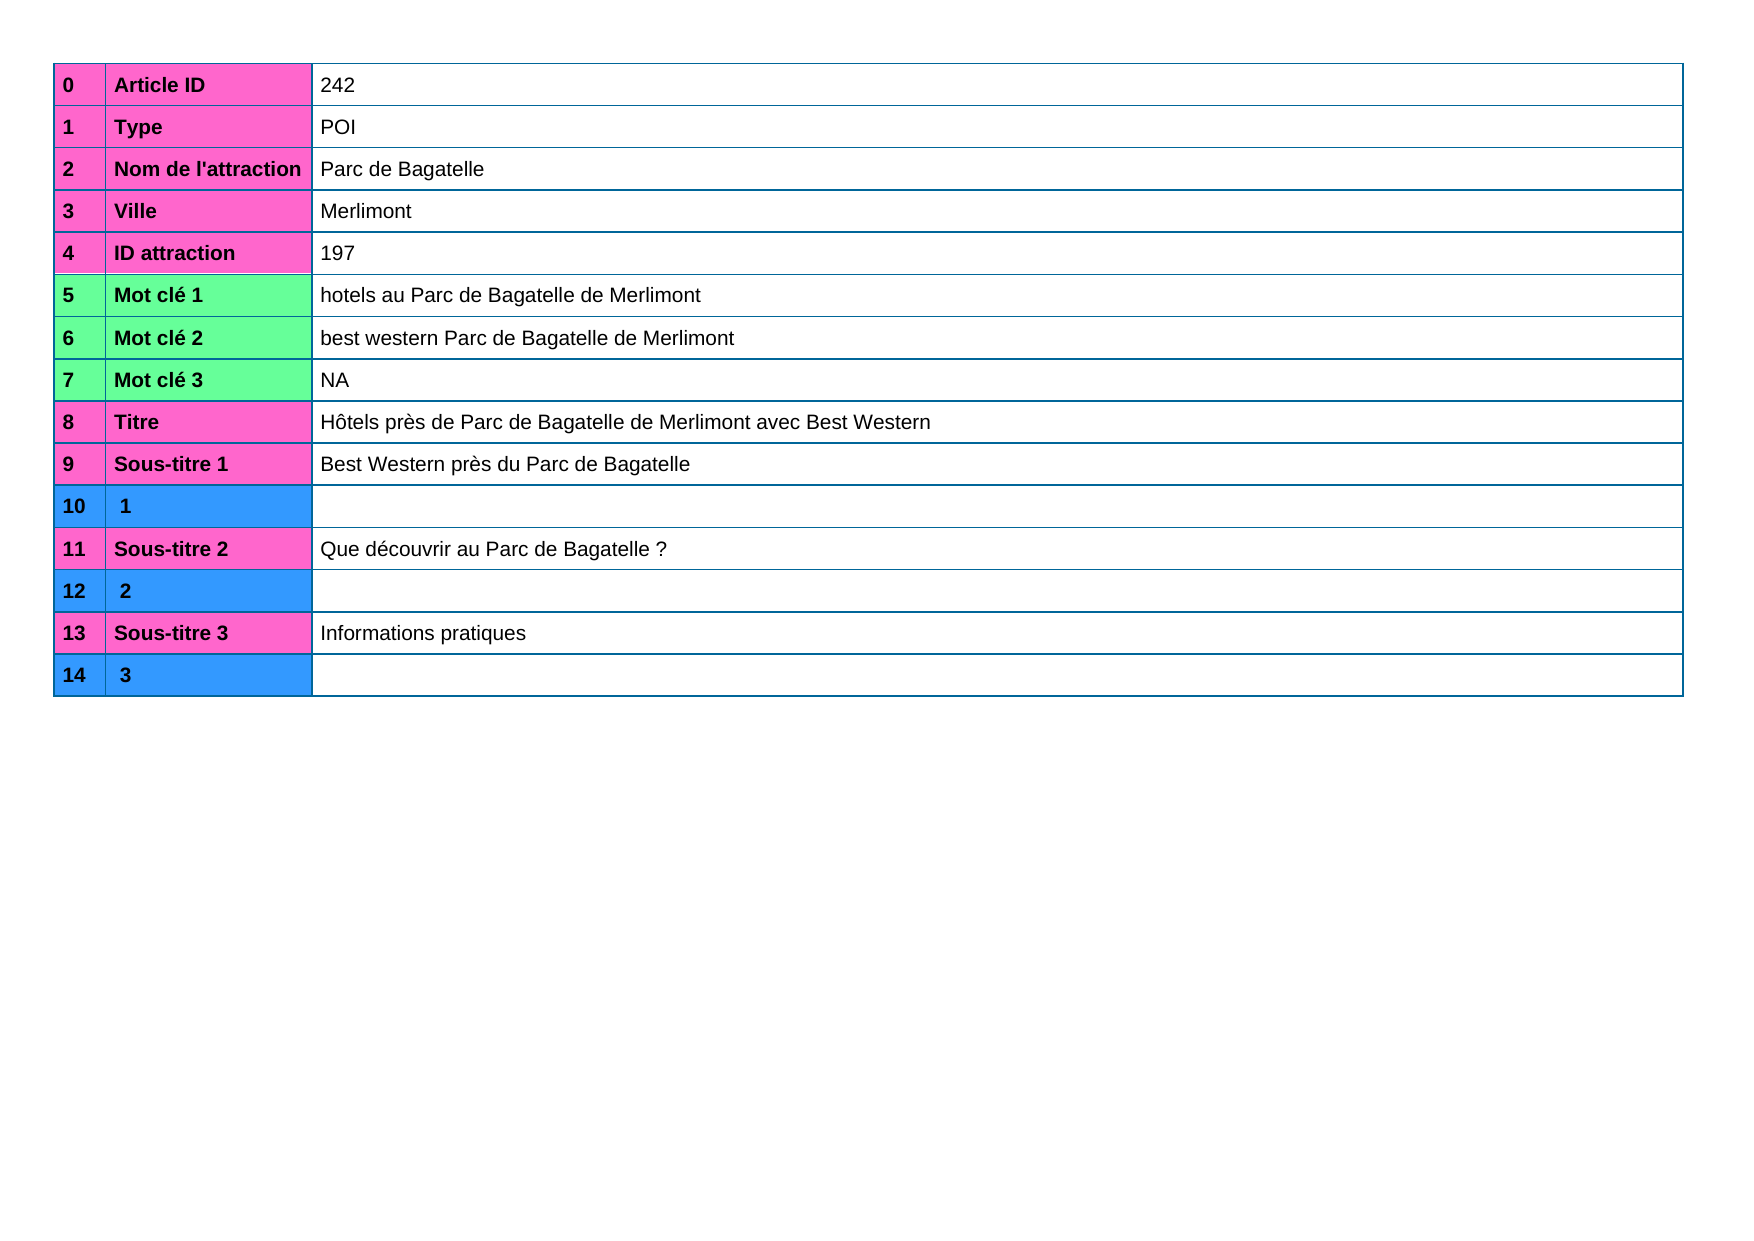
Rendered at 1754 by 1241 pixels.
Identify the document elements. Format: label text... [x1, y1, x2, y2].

table_cell Mot clé 3 [106, 360, 311, 400]
table_cell 197 [313, 233, 1682, 273]
table_cell Titre [106, 402, 311, 442]
table_cell best western Parc de Bagatelle de Merlimont [313, 317, 1682, 358]
table_cell 2 [55, 148, 105, 189]
table_cell Merlimont [313, 191, 1682, 231]
table_cell 4 [55, 233, 105, 273]
table_cell POI [313, 106, 1682, 147]
table_cell Type [106, 106, 311, 147]
table_cell 7 [55, 360, 105, 400]
table_cell 5 [55, 275, 105, 316]
table_cell [313, 486, 1682, 527]
table_cell Ville [106, 191, 311, 231]
table_cell 9 [55, 444, 105, 484]
table_cell 3 [55, 191, 105, 231]
table_cell 10 [55, 486, 105, 527]
table_cell Que découvrir au Parc de Bagatelle ? [313, 528, 1682, 569]
table_cell 14 [55, 655, 105, 695]
table_cell [313, 570, 1682, 611]
table_cell Mot clé 1 [106, 275, 311, 316]
table_cell Sous-titre 1 [106, 444, 311, 484]
table_header 242 [313, 64, 1682, 105]
table_cell 1 [106, 486, 311, 527]
table_cell hotels au Parc de Bagatelle de Merlimont [313, 275, 1682, 316]
table_cell Mot clé 2 [106, 317, 311, 358]
table_cell 2 [106, 570, 311, 611]
table_cell Informations pratiques [313, 613, 1682, 653]
table_cell Hôtels près de Parc de Bagatelle de Merlimont avec Best Western [313, 402, 1682, 442]
table_header Article ID [106, 64, 311, 105]
table_cell 6 [55, 317, 105, 358]
table_cell [313, 655, 1682, 695]
table_cell 3 [106, 655, 311, 695]
table_cell 11 [55, 528, 105, 569]
table_cell Sous-titre 3 [106, 613, 311, 653]
table_cell Best Western près du Parc de Bagatelle [313, 444, 1682, 484]
table_cell Parc de Bagatelle [313, 148, 1682, 189]
table_cell Sous-titre 2 [106, 528, 311, 569]
table_cell 12 [55, 570, 105, 611]
table_cell NA [313, 360, 1682, 400]
table_cell 8 [55, 402, 105, 442]
table_cell 1 [55, 106, 105, 147]
table_cell Nom de l'attraction [106, 148, 311, 189]
table_cell ID attraction [106, 233, 311, 273]
table_cell 13 [55, 613, 105, 653]
table_header 0 [55, 64, 105, 105]
